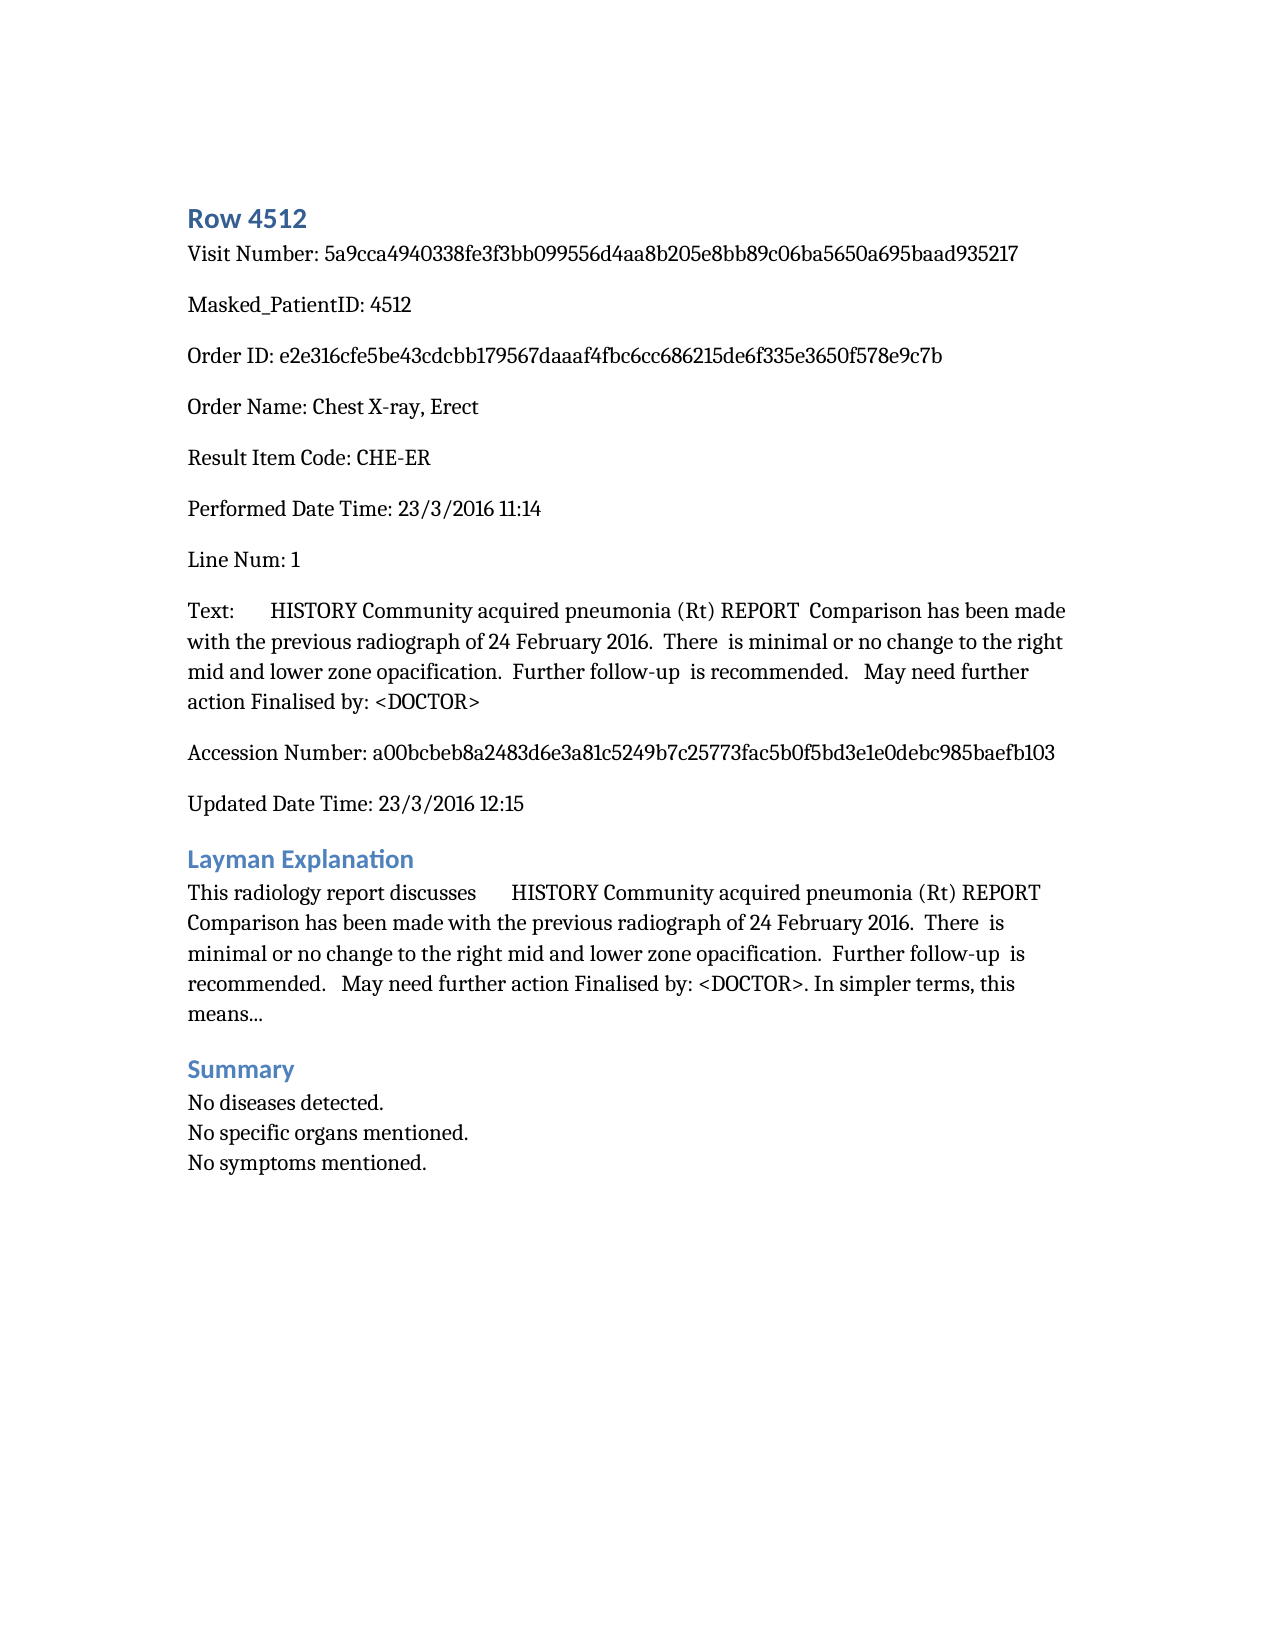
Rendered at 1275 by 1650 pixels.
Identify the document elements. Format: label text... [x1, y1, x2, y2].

subtitle Layman Explanation [187, 842, 1087, 875]
text Line Num: 1 [187, 547, 1087, 573]
text This radiology report discusses HISTORY Community acquired pneumonia (Rt) REPORT Comparison has been made with the previous radiograph of 24 February 2016. There is minimal or no change to the right mid and lower zone opacification. Further follow-up is recommended. May need further action Finalised by: <DOCTOR>. In simpler terms, this means... [187, 880, 1087, 1027]
text Order Name: Chest X-ray, Erect [187, 394, 1087, 420]
text Updated Date Time: 23/3/2016 12:15 [187, 791, 1087, 817]
text Order ID: e2e316cfe5be43cdcbb179567daaaf4fbc6cc686215de6f335e3650f578e9c7b [187, 343, 1087, 369]
text Text: HISTORY Community acquired pneumonia (Rt) REPORT Comparison has been made with the previous radiograph of 24 February 2016. There is minimal or no change to the right mid and lower zone opacification. Further follow-up is recommended. May need further action Finalised by: <DOCTOR> [187, 598, 1087, 715]
text Performed Date Time: 23/3/2016 11:14 [187, 496, 1087, 522]
text Result Item Code: CHE-ER [187, 445, 1087, 471]
text Visit Number: 5a9cca4940338fe3f3bb099556d4aa8b205e8bb89c06ba5650a695baad935217 [187, 241, 1087, 267]
text Accession Number: a00bcbeb8a2483d6e3a81c5249b7c25773fac5b0f5bd3e1e0debc985baefb103 [187, 740, 1087, 766]
subtitle Summary [187, 1052, 1087, 1085]
text No diseases detected. No specific organs mentioned. No symptoms mentioned. [187, 1090, 1087, 1176]
subtitle Row 4512 [187, 200, 1087, 236]
text Masked_PatientID: 4512 [187, 292, 1087, 318]
